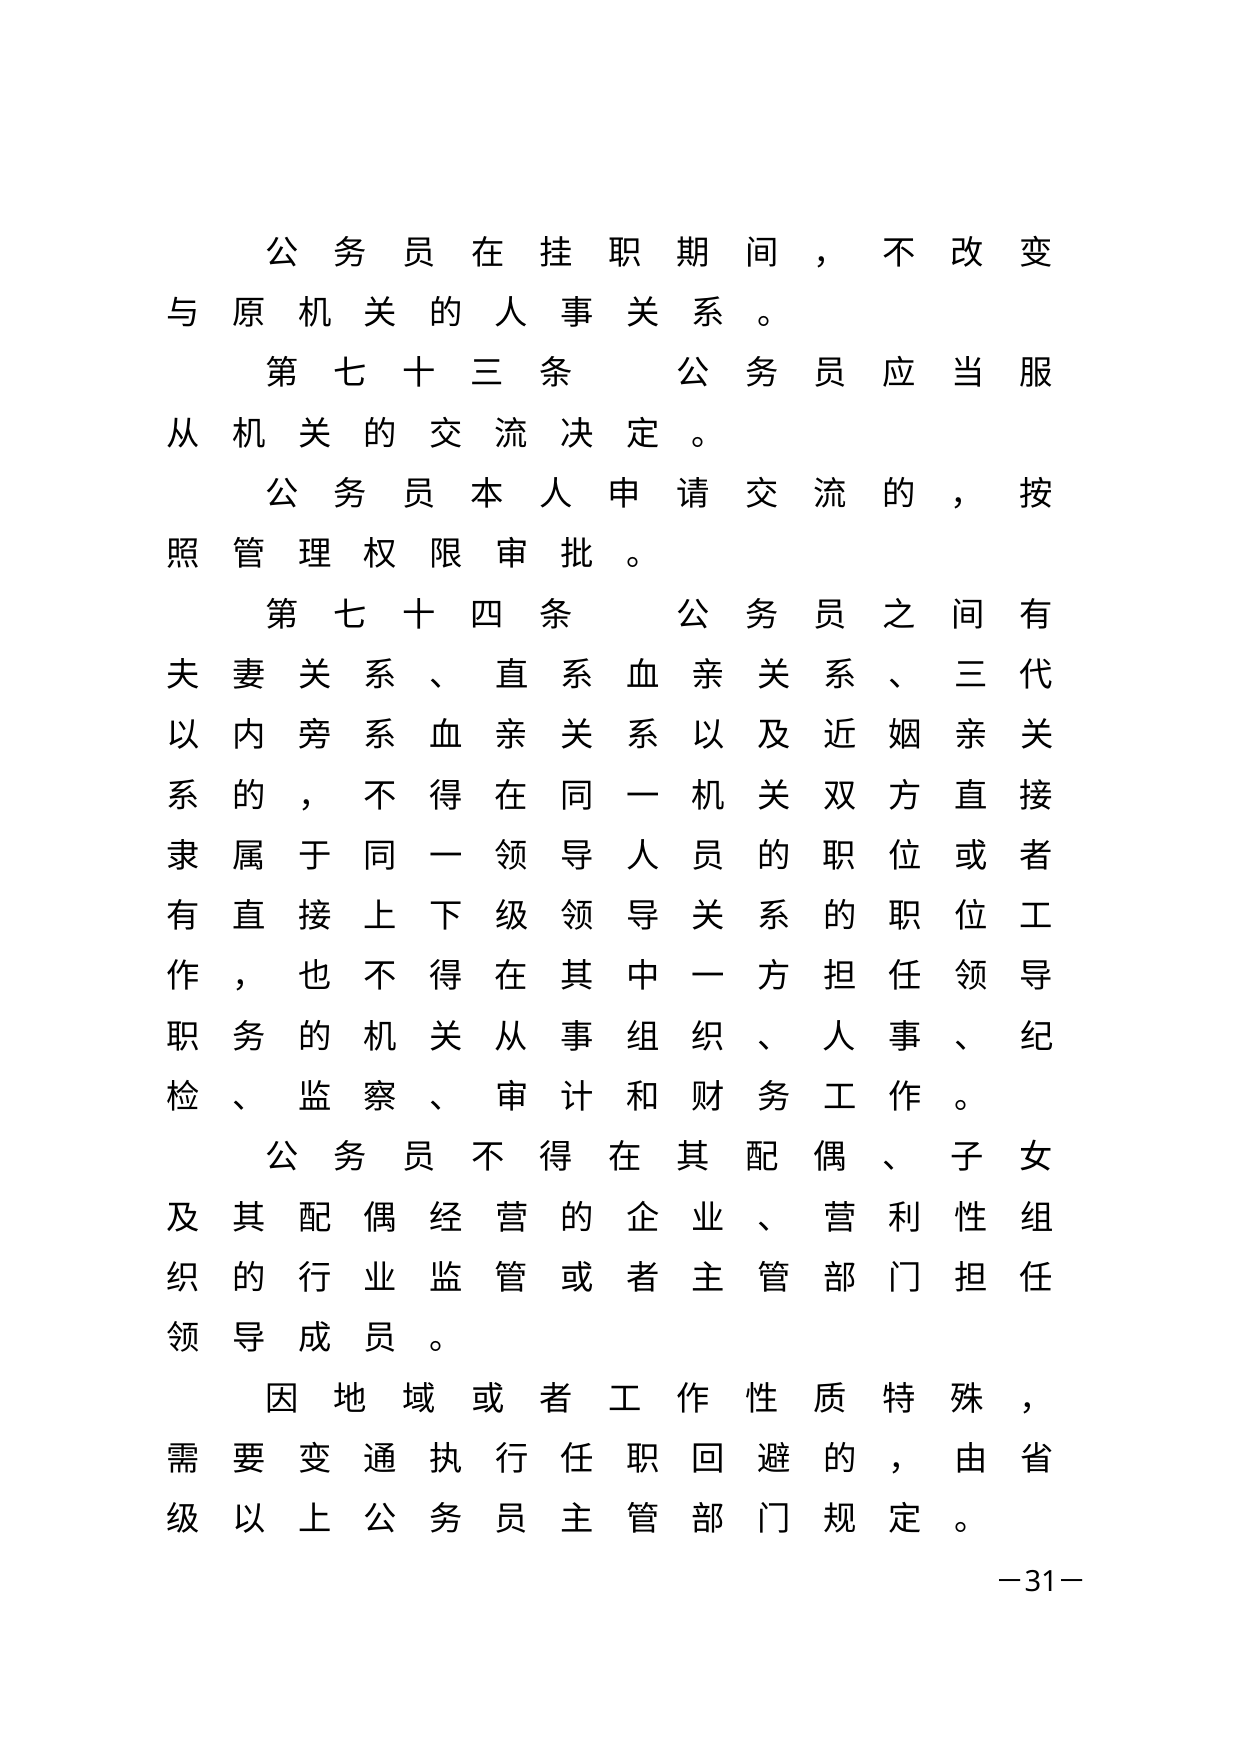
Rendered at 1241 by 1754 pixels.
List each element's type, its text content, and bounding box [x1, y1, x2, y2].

text 第七十四条 公务员之间有夫妻关系、直系血亲关系、三代以内旁系血亲关系以及近姻亲关系的，不得在同一机关双方直接隶属于同一领导人员的职位或者有直接上下级领导关系的职位工作，也不得在其中一方担任领导职务的机关从事组织、人事、纪检、监察、审计和财务工作。 [167, 581, 1085, 1124]
text 第七十三条 公务员应当服从机关的交流决定。 [167, 340, 1085, 461]
text 公务员本人申请交流的，按照管理权限审批。 [167, 461, 1085, 581]
text 公务员在挂职期间，不改变与原机关的人事关系。 [167, 219, 1085, 340]
text 因地域或者工作性质特殊，需要变通执行任职回避的，由省级以上公务员主管部门规定。 [167, 1365, 1085, 1546]
text 公务员不得在其配偶、子女及其配偶经营的企业、营利性组织的行业监管或者主管部门担任领导成员。 [167, 1124, 1085, 1365]
